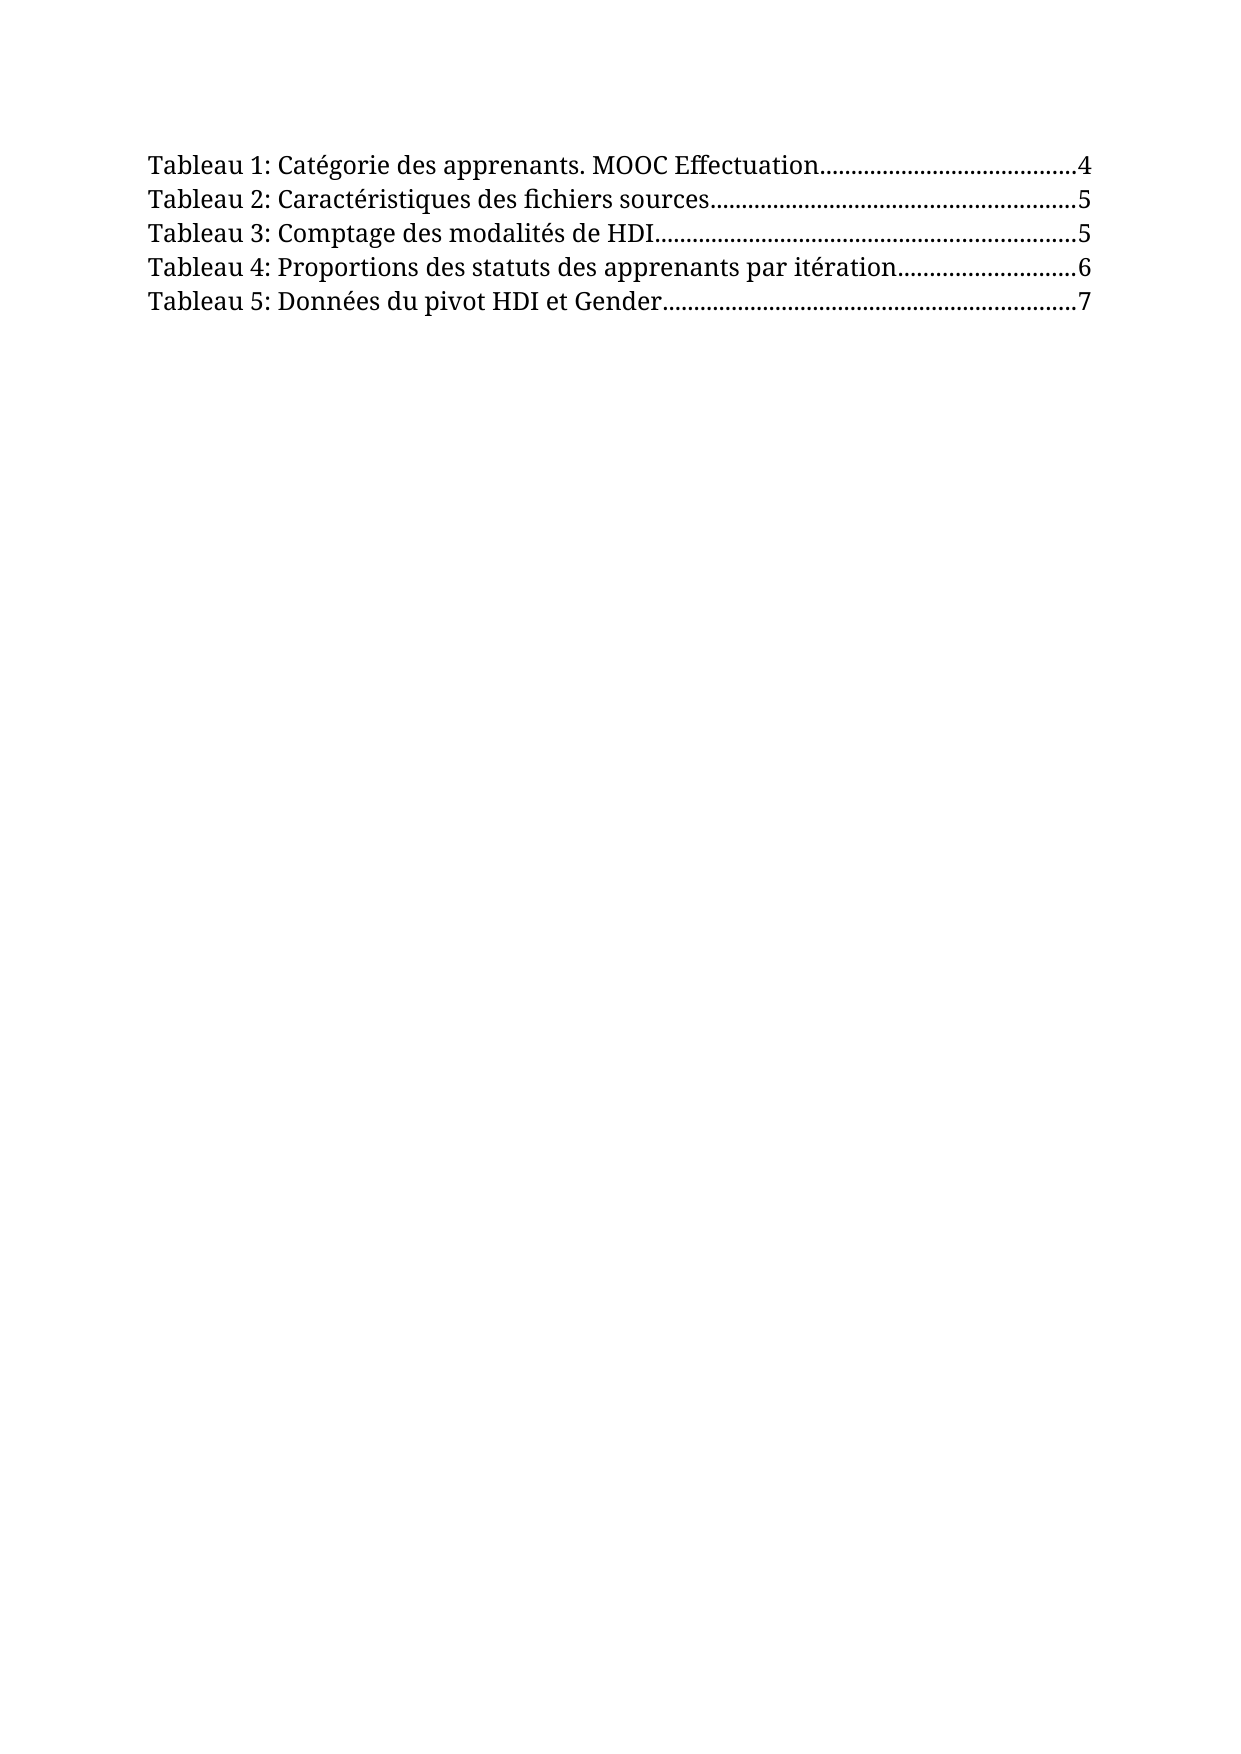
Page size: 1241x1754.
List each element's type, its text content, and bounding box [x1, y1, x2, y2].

text Tableau 4: Proportions des statuts des apprenants par itération 6 [148, 250, 1093, 284]
text Tableau 2: Caractéristiques des fichiers sources 5 [148, 182, 1093, 216]
text Tableau 5: Données du pivot HDI et Gender 7 [148, 284, 1093, 318]
text Tableau 1: Catégorie des apprenants. MOOC Effectuation 4 [148, 148, 1093, 182]
text Tableau 3: Comptage des modalités de HDI 5 [148, 216, 1093, 250]
